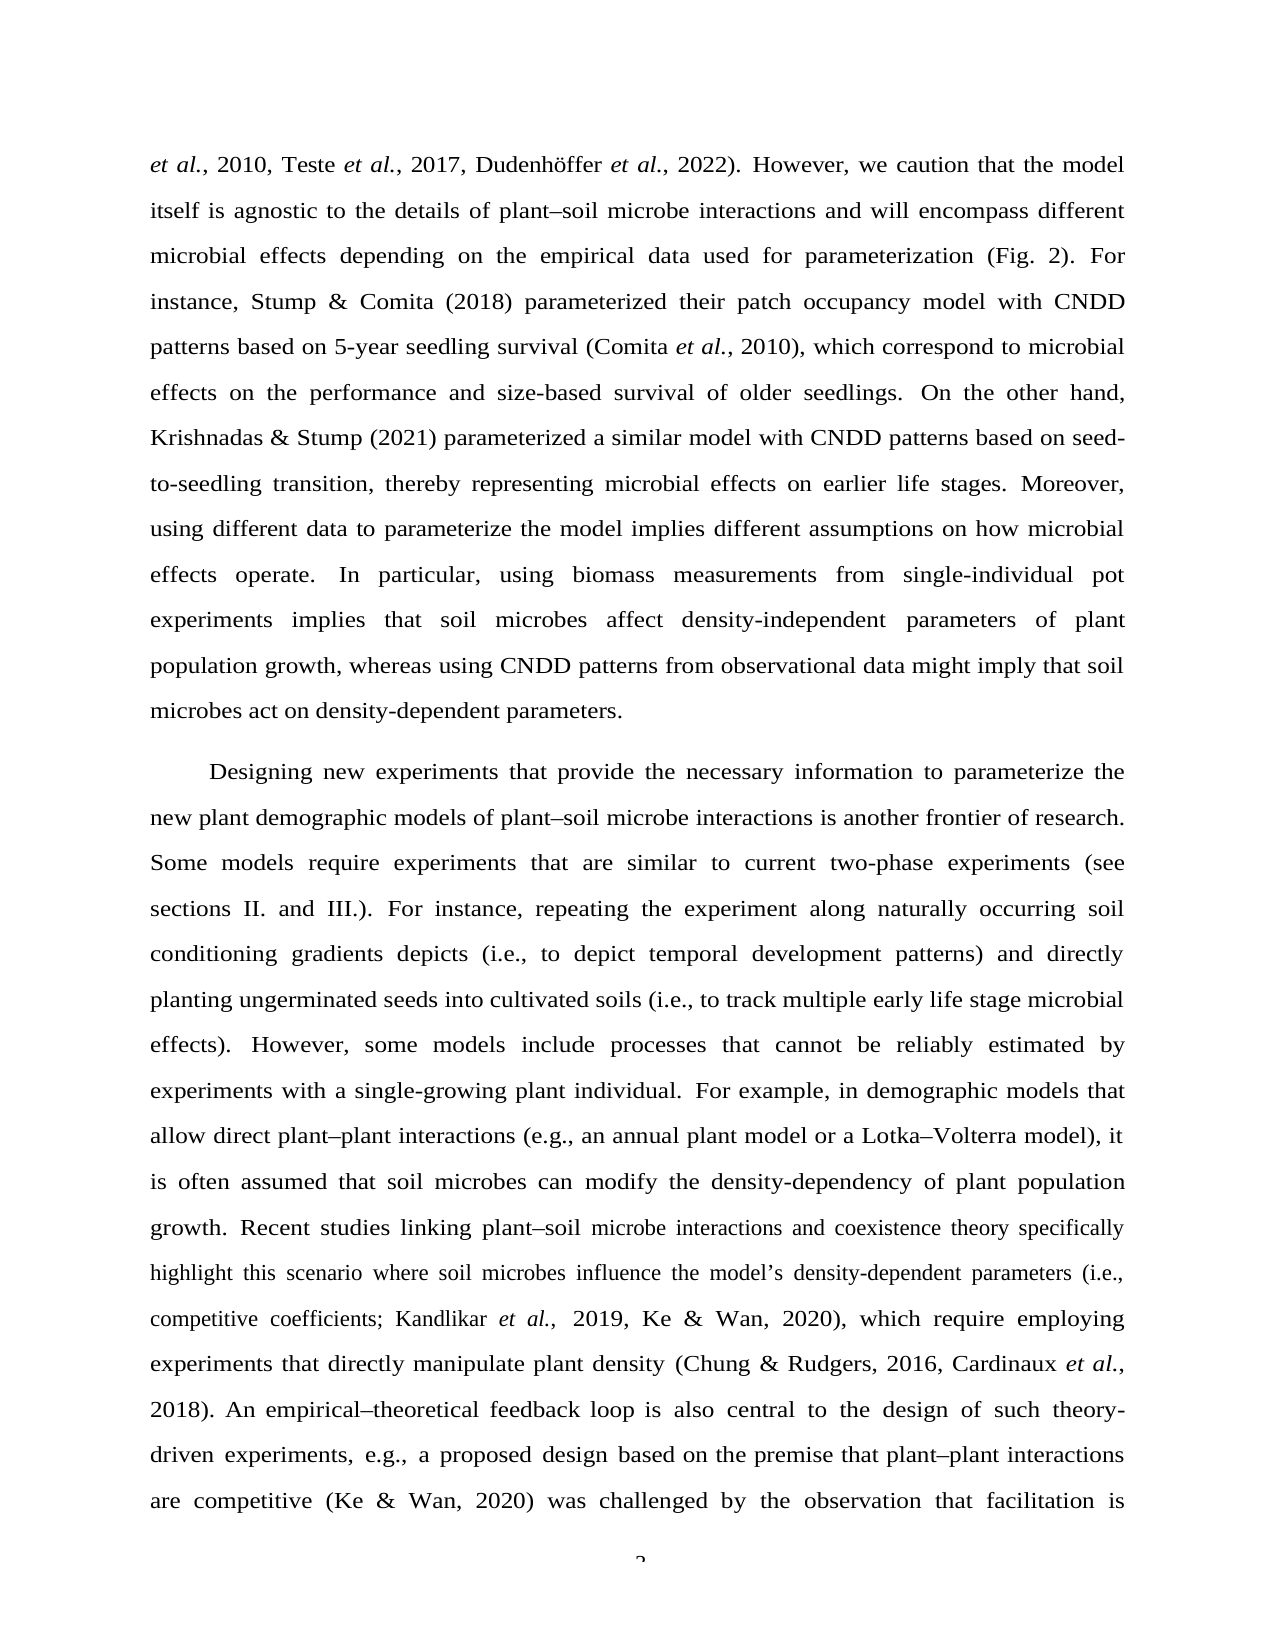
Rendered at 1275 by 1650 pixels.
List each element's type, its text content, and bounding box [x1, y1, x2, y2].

text et al., 2010, Teste et al., 2017, Dudenhöffer et al., 2022). However, we caution that the model itself is agnostic to the details of plant–soil microbe interactions and will encompass different microbial effects depending on the empirical data used for parameterization (Fig. 2). For instance, Stump & Comita (2018) parameterized their patch occupancy model with CNDD patterns based on 5-year seedling survival (Comita et al., 2010), which correspond to microbial effects on the performance and size-based survival of older seedlings. On the other hand, Krishnadas & Stump (2021) parameterized a similar model with CNDD patterns based on seed-to-seedling transition, thereby representing microbial effects on earlier life stages. Moreover, using different data to parameterize the model implies different assumptions on how microbial effects operate. In particular, using biomass measurements from single-individual pot experiments implies that soil microbes affect density-independent parameters of plant population growth, whereas using CNDD patterns from observational data might imply that soil microbes act on density-dependent parameters. [150, 151, 1125, 724]
